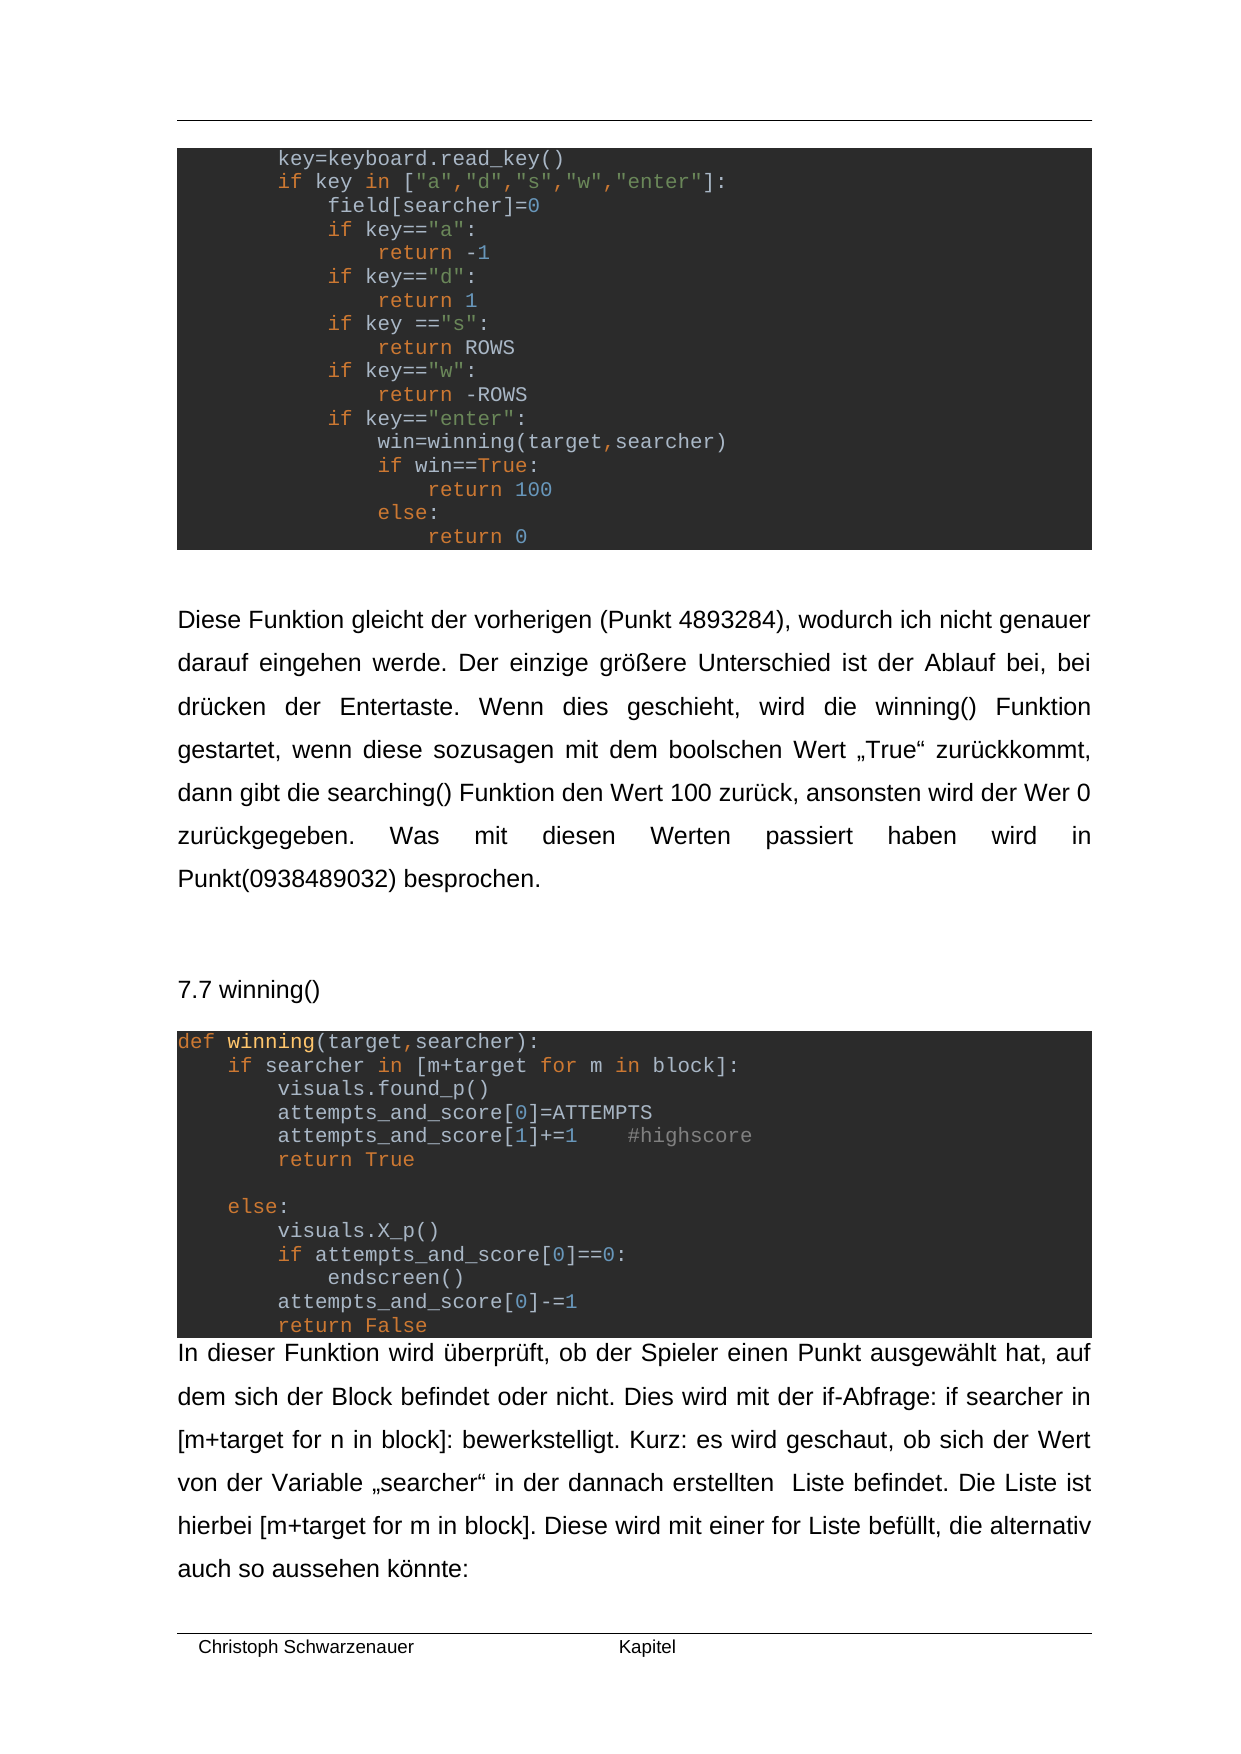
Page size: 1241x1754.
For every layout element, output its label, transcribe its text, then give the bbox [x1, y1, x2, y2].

text Diese Funktion gleicht der vorherigen (Punkt 4893284), wodurch ich nicht genauer darauf eingehen werde. Der einzige größere Unterschied ist der Ablauf bei, bei drücken der Entertaste. Wenn dies geschieht, wird die winning() Funktion gestartet, wenn diese sozusagen mit dem boolschen Wert „True“ zurückkommt, dann gibt die searching() Funktion den Wert 100 zurück, ansonsten wird der Wer 0 zurückgegeben. Was mit diesen Werten passiert haben wird in Punkt(0938489032) besprochen. [177, 605, 1092, 893]
text 7.7 winning() [177, 975, 1092, 1004]
text In dieser Funktion wird überprüft, ob der Spieler einen Punkt ausgewählt hat, auf dem sich der Block befindet oder nicht. Dies wird mit der if-Abfrage: if searcher in [m+target for n in block]: bewerkstelligt. Kurz: es wird geschaut, ob sich der Wert von der Variable „searcher“ in der dannach erstellten Liste befindet. Die Liste ist hierbei [m+target for m in block]. Diese wird mit einer for Liste befüllt, die alternativ auch so aussehen könnte: [177, 1338, 1092, 1583]
text def winning(target,searcher): if searcher in [m+target for m in block]: visuals.found_p() attempts_and_score[0]=ATTEMPTS attempts_and_score[1]+=1 #highscore return True else: visuals.X_p() if attempts_and_score[0]==0: endscreen() attempts_and_score[0]-=1 return False [177, 1031, 1092, 1338]
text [177, 148, 1092, 550]
